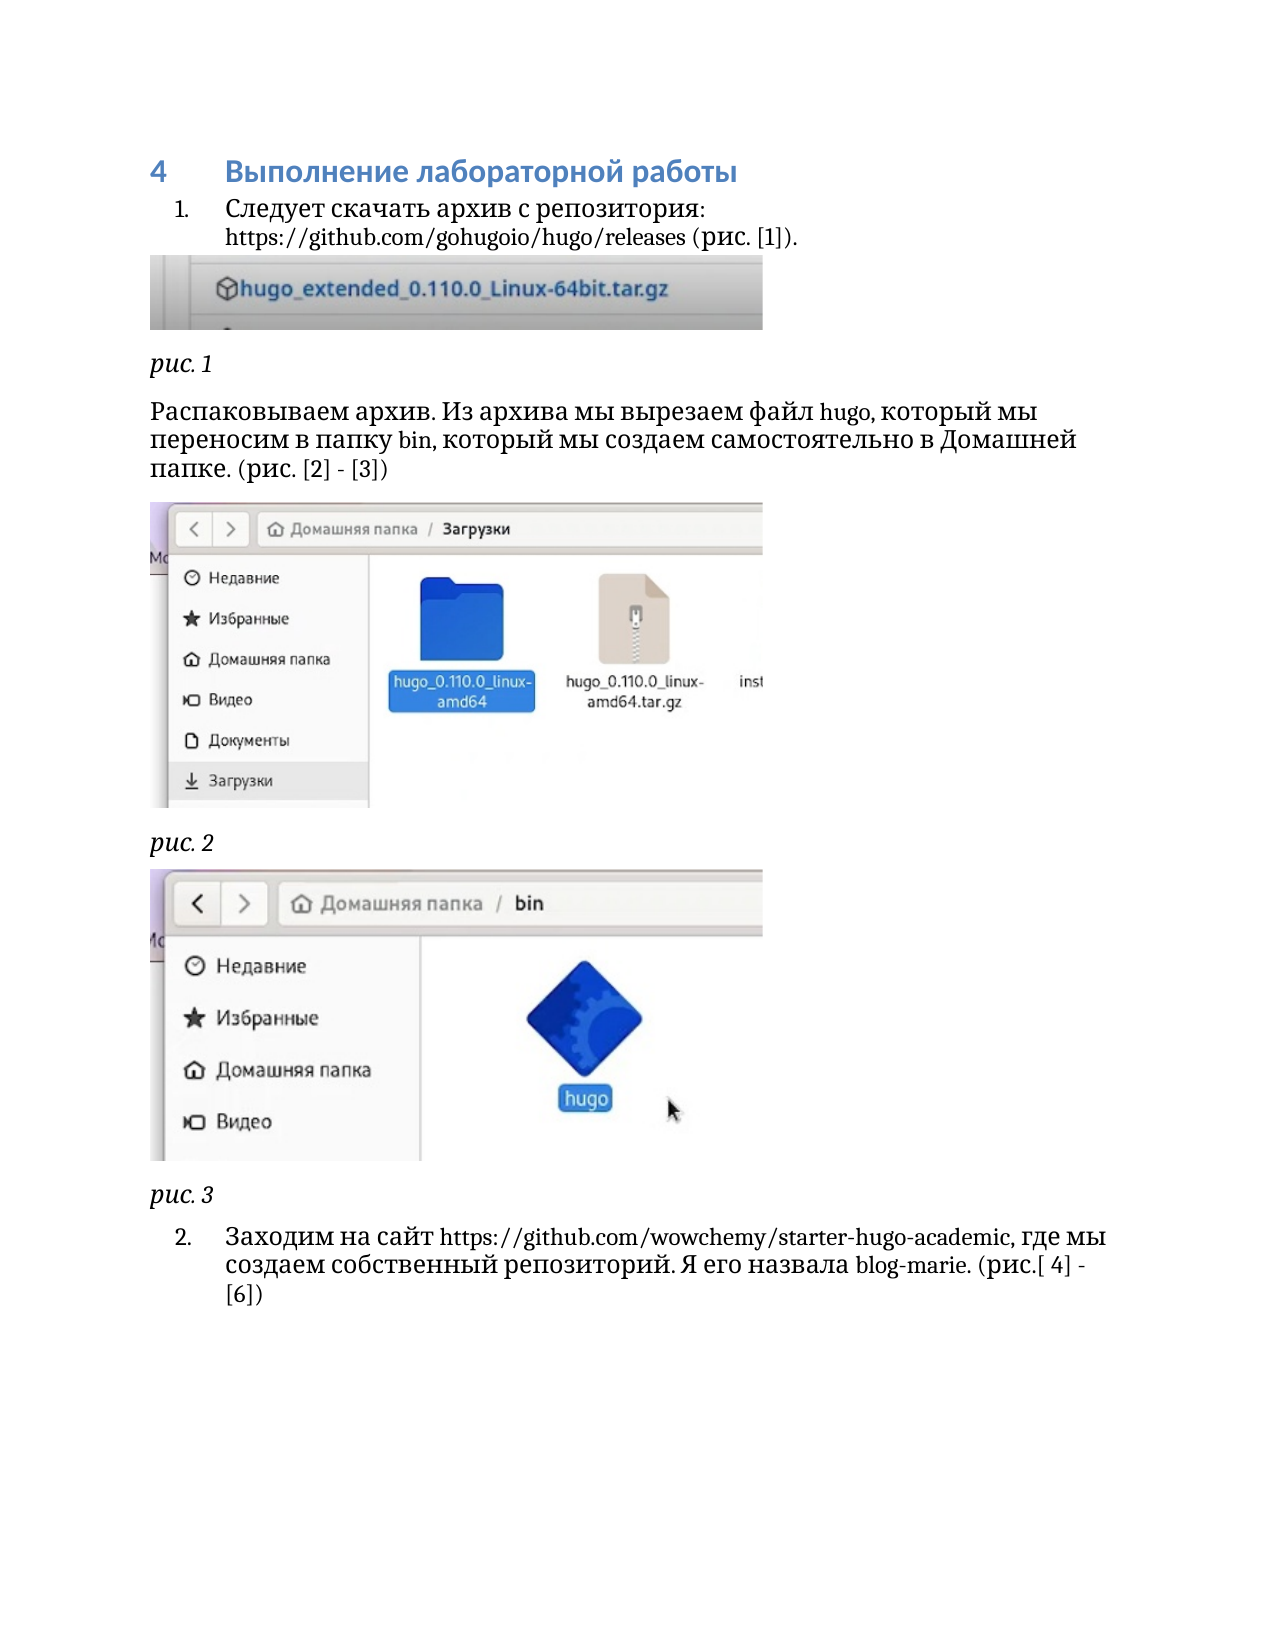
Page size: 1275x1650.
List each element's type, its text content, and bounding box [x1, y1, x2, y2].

subtitle 4 Выполнение лабораторной работы [150, 150, 1125, 191]
picture [150, 502, 763, 808]
picture [150, 255, 763, 330]
text Распаковываем архив. Из архива мы вырезаем файл hugo, который мы переносим в папку bin, который мы создаем самостоятельно в Домашней папке. (рис. [2] - [3]) [150, 398, 1125, 484]
text рис. 1 [150, 350, 1125, 379]
list Заходим на сайт https://github.com/wowchemy/starter-hugo-academic, где мы создаем собственный репозиторий. Я его назвала blog-marie. (рис.[ 4] - [6]) [175, 1222, 1125, 1309]
list Следует скачать архив с репозитория: https://github.com/gohugoio/hugo/releases (рис. [1]). [175, 194, 1125, 252]
text рис. 3 [150, 1181, 1125, 1210]
picture [150, 869, 763, 1161]
text рис. 2 [150, 828, 1125, 857]
